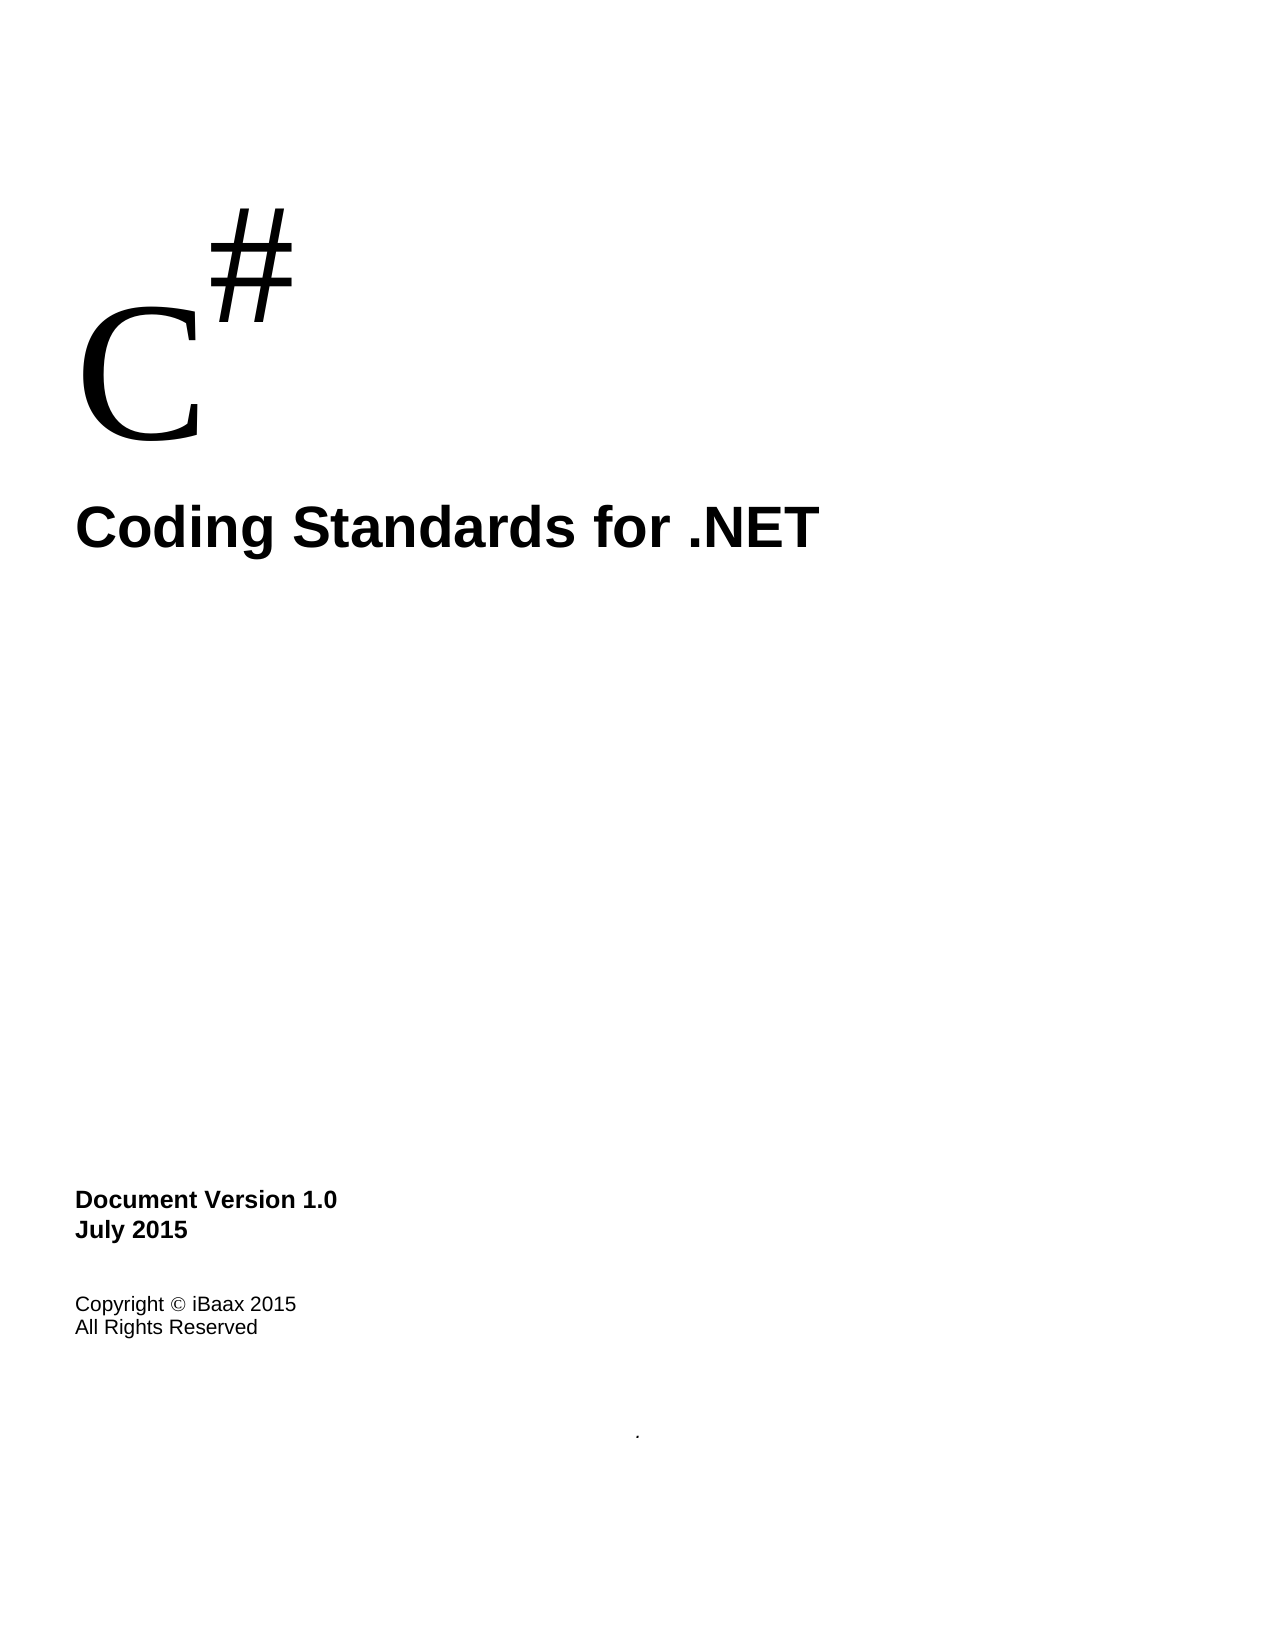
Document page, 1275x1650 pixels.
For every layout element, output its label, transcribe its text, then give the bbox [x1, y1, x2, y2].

text . [635, 1419, 821, 1443]
text C# [75, 161, 821, 504]
text Copyright  iBaax 2015 [75, 1292, 821, 1316]
text July 2015 [75, 1215, 821, 1244]
text All Rights Reserved [75, 1316, 821, 1339]
text Coding Standards for .NET [75, 504, 821, 559]
text Document Version 1.0 [75, 1185, 821, 1214]
